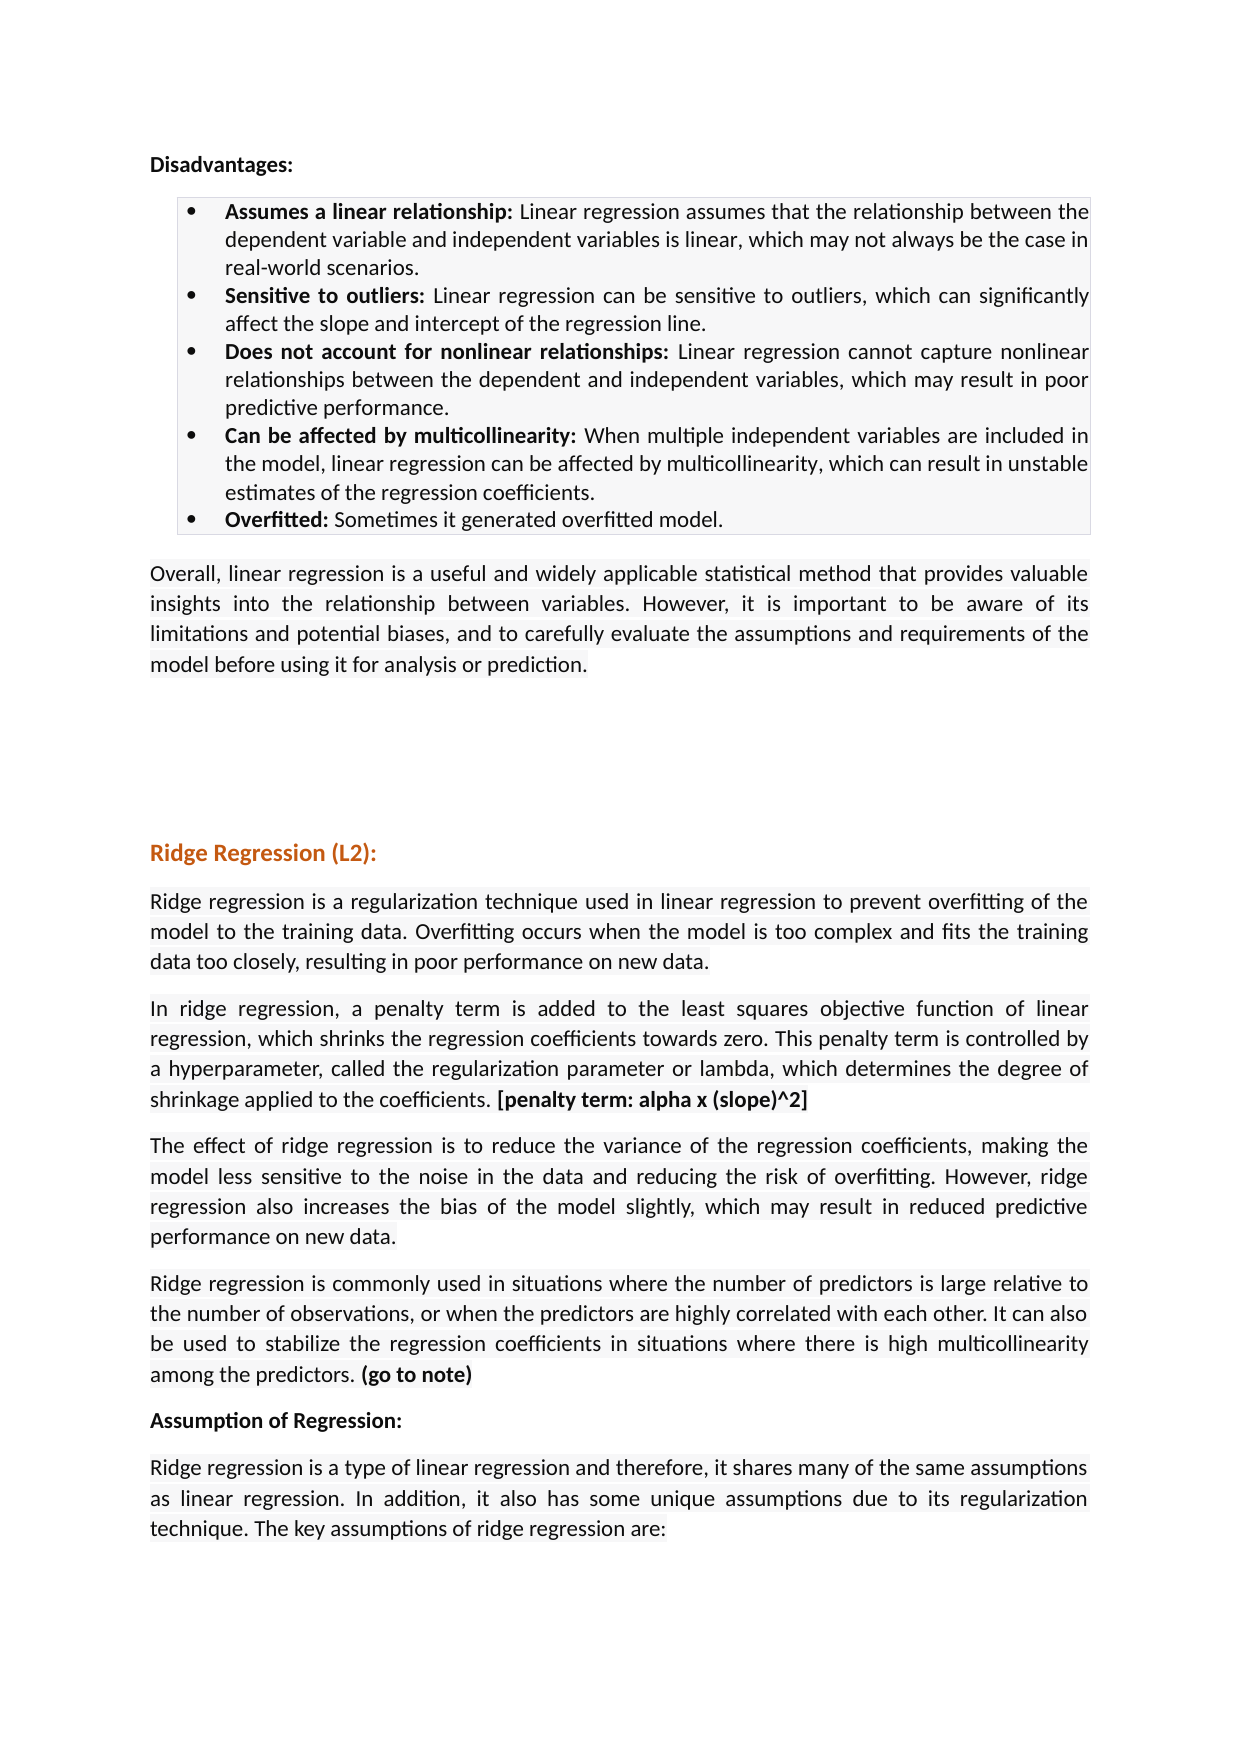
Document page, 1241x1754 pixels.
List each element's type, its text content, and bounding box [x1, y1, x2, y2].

text Overall, linear regression is a useful and widely applicable statistical method that provides valuable insights into the relationship between variables. However, it is important to be aware of its limitations and potential biases, and to carefully evaluate the assumptions and requirements of the model before using it for analysis or prediction. [150, 648, 1090, 678]
text Disadvantages: [150, 150, 1090, 178]
list Overfitted: Sometimes it generated overfitted model. [178, 505, 1090, 534]
text Ridge regression is commonly used in situations where the number of predictors is large relative to the number of observations, or when the predictors are highly correlated with each other. It can also be used to stabilize the regression coefficients in situations where there is high multicollinearity among the predictors. (go to note) [150, 1358, 1090, 1388]
text In ridge regression, a penalty term is added to the least squares objective function of linear regression, which shrinks the regression coefficients towards zero. This penalty term is controlled by a hyperparameter, called the regularization parameter or lambda, which determines the degree of shrinkage applied to the coefficients. [penalty term: alpha x (slope)^2] [150, 1083, 1090, 1113]
list Can be affected by multicollinearity: When multiple independent variables are included in the model, linear regression can be affected by multicollinearity, which can result in unstable estimates of the regression coefficients. [178, 421, 1090, 505]
list Assumes a linear relationship: Linear regression assumes that the relationship between the dependent variable and independent variables is linear, which may not always be the case in real-world scenarios. [178, 198, 1090, 281]
text Ridge regression is a type of linear regression and therefore, it shares many of the same assumptions as linear regression. In addition, it also has some unique assumptions due to its regularization technique. The key assumptions of ridge regression are: [150, 1512, 1090, 1542]
text Assumption of Regression: [150, 1407, 1090, 1435]
text The effect of ridge regression is to reduce the variance of the regression coefficients, making the model less sensitive to the noise in the data and reducing the risk of overfitting. However, ridge regression also increases the bias of the model slightly, which may result in reduced predictive performance on new data. [150, 1220, 1090, 1250]
text Ridge Regression (L2): [150, 837, 1090, 868]
list Sensitive to outliers: Linear regression can be sensitive to outliers, which can significantly affect the slope and intercept of the regression line. [178, 281, 1090, 337]
list Does not account for nonlinear relationships: Linear regression cannot capture nonlinear relationships between the dependent and independent variables, which may result in poor predictive performance. [178, 337, 1090, 421]
text Ridge regression is a regularization technique used in linear regression to prevent overfitting of the model to the training data. Overfitting occurs when the model is too complex and fits the training data too closely, resulting in poor performance on new data. [150, 945, 1090, 975]
